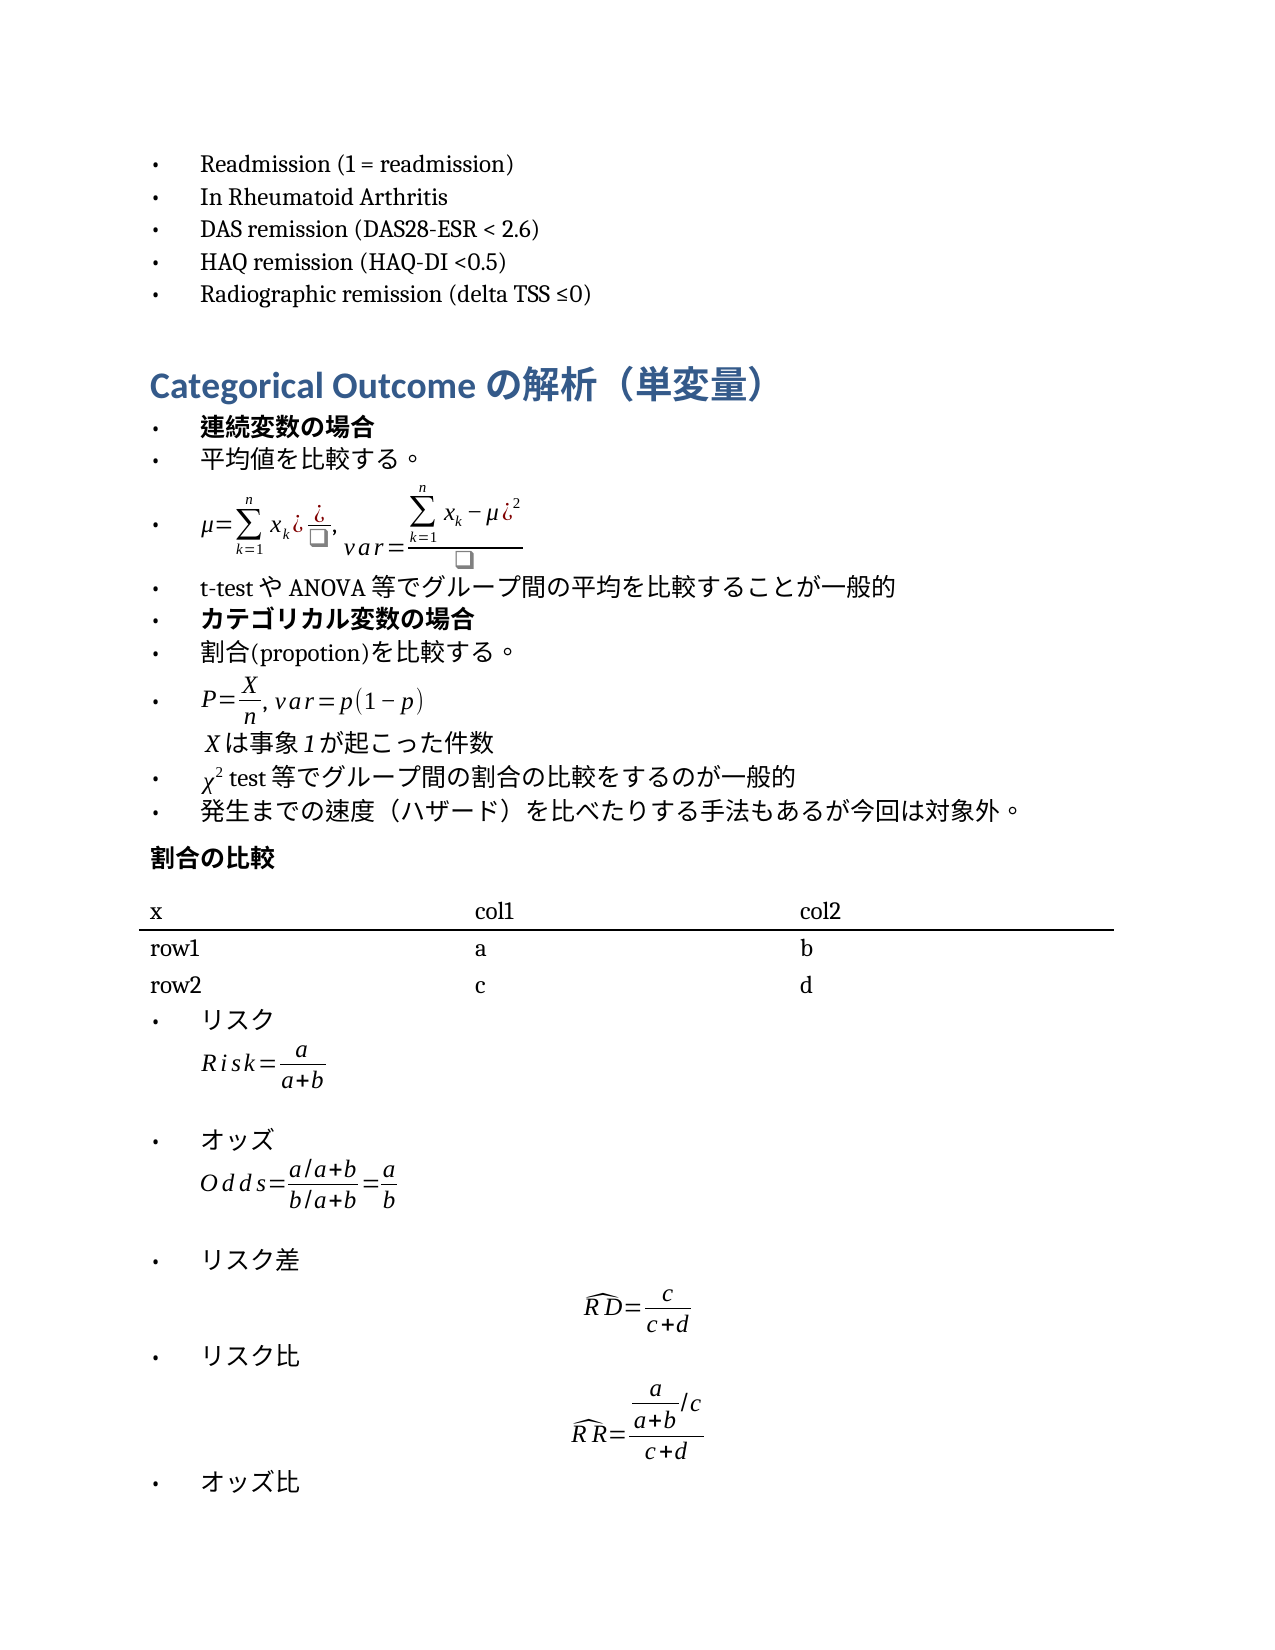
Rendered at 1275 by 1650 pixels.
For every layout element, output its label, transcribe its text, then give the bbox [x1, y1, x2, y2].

list Radiographic remission (delta TSS ≤0) [150, 280, 1125, 309]
text 割合の比較 [150, 845, 1125, 874]
list , Xは事象1が起こった件数 [150, 671, 1125, 759]
list オッズ [150, 1127, 1125, 1243]
subtitle Categorical Outcome の解析（単変量） [150, 359, 1125, 410]
table_cell row2 [139, 967, 464, 1003]
table_cell a [464, 931, 789, 967]
list DAS remission (DAS28-ESR < 2.6) [150, 215, 1125, 244]
table_cell row1 [139, 931, 464, 967]
list HAQ remission (HAQ-DI <0.5) [150, 247, 1125, 276]
table_header x [139, 893, 464, 929]
table_cell c [464, 967, 789, 1003]
list 平均値を比較する。 [150, 446, 1125, 475]
list In Rheumatoid Arthritis [150, 182, 1125, 211]
list , [150, 478, 1125, 570]
list リスク差 [150, 1247, 1125, 1276]
list 割合(propotion)を比較する。 [150, 639, 1125, 668]
table_cell d [789, 967, 1114, 1003]
list カテゴリカル変数の場合 [150, 606, 1125, 635]
table_header col2 [789, 893, 1114, 929]
list オッズ比 [150, 1469, 1125, 1498]
list 連続変数の場合 [150, 413, 1125, 442]
list リスク [150, 1007, 1125, 1123]
list test 等でグループ間の割合の比較をするのが一般的 [150, 763, 1125, 794]
list リスク比 [150, 1342, 1125, 1371]
table_header col1 [464, 893, 789, 929]
list Readmission (1 = readmission) [150, 150, 1125, 179]
table_cell b [789, 931, 1114, 967]
list 発生までの速度（ハザード）を比べたりする手法もあるが今回は対象外。 [150, 798, 1125, 827]
list t-testやANOVA 等でグループ間の平均を比較することが一般的 [150, 574, 1125, 603]
